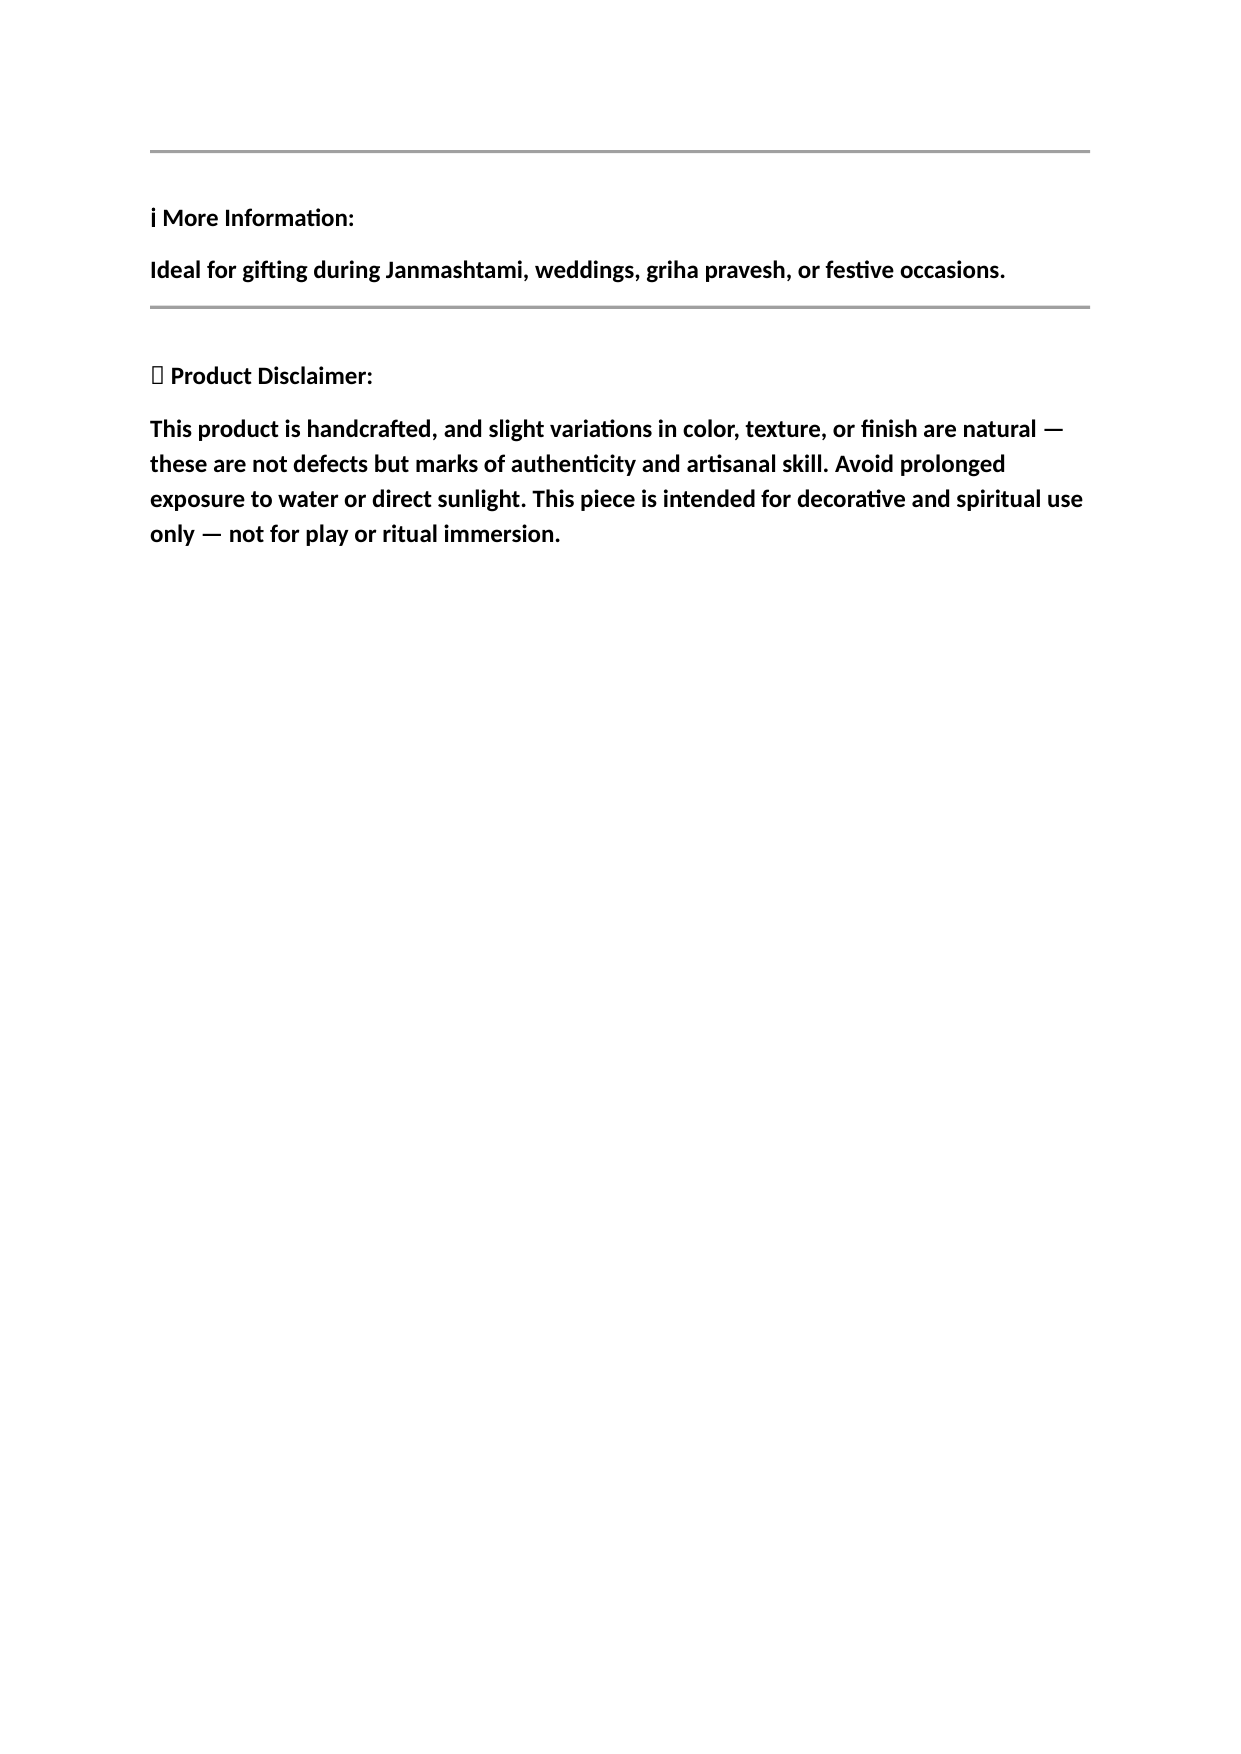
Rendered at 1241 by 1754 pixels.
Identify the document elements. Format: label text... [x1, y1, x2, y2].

text This product is handcrafted, and slight variations in color, texture, or finish are natural — these are not defects but marks of authenticity and artisanal skill. Avoid prolonged exposure to water or direct sunlight. This piece is intended for decorative and spiritual use only — not for play or ritual immersion. [150, 413, 1090, 549]
text Ideal for gifting during Janmashtami, weddings, griha pravesh, or festive occasions. [150, 254, 1090, 284]
text 📌 Product Disclaimer: [150, 357, 1090, 391]
text ℹ More Information: [150, 202, 1090, 233]
